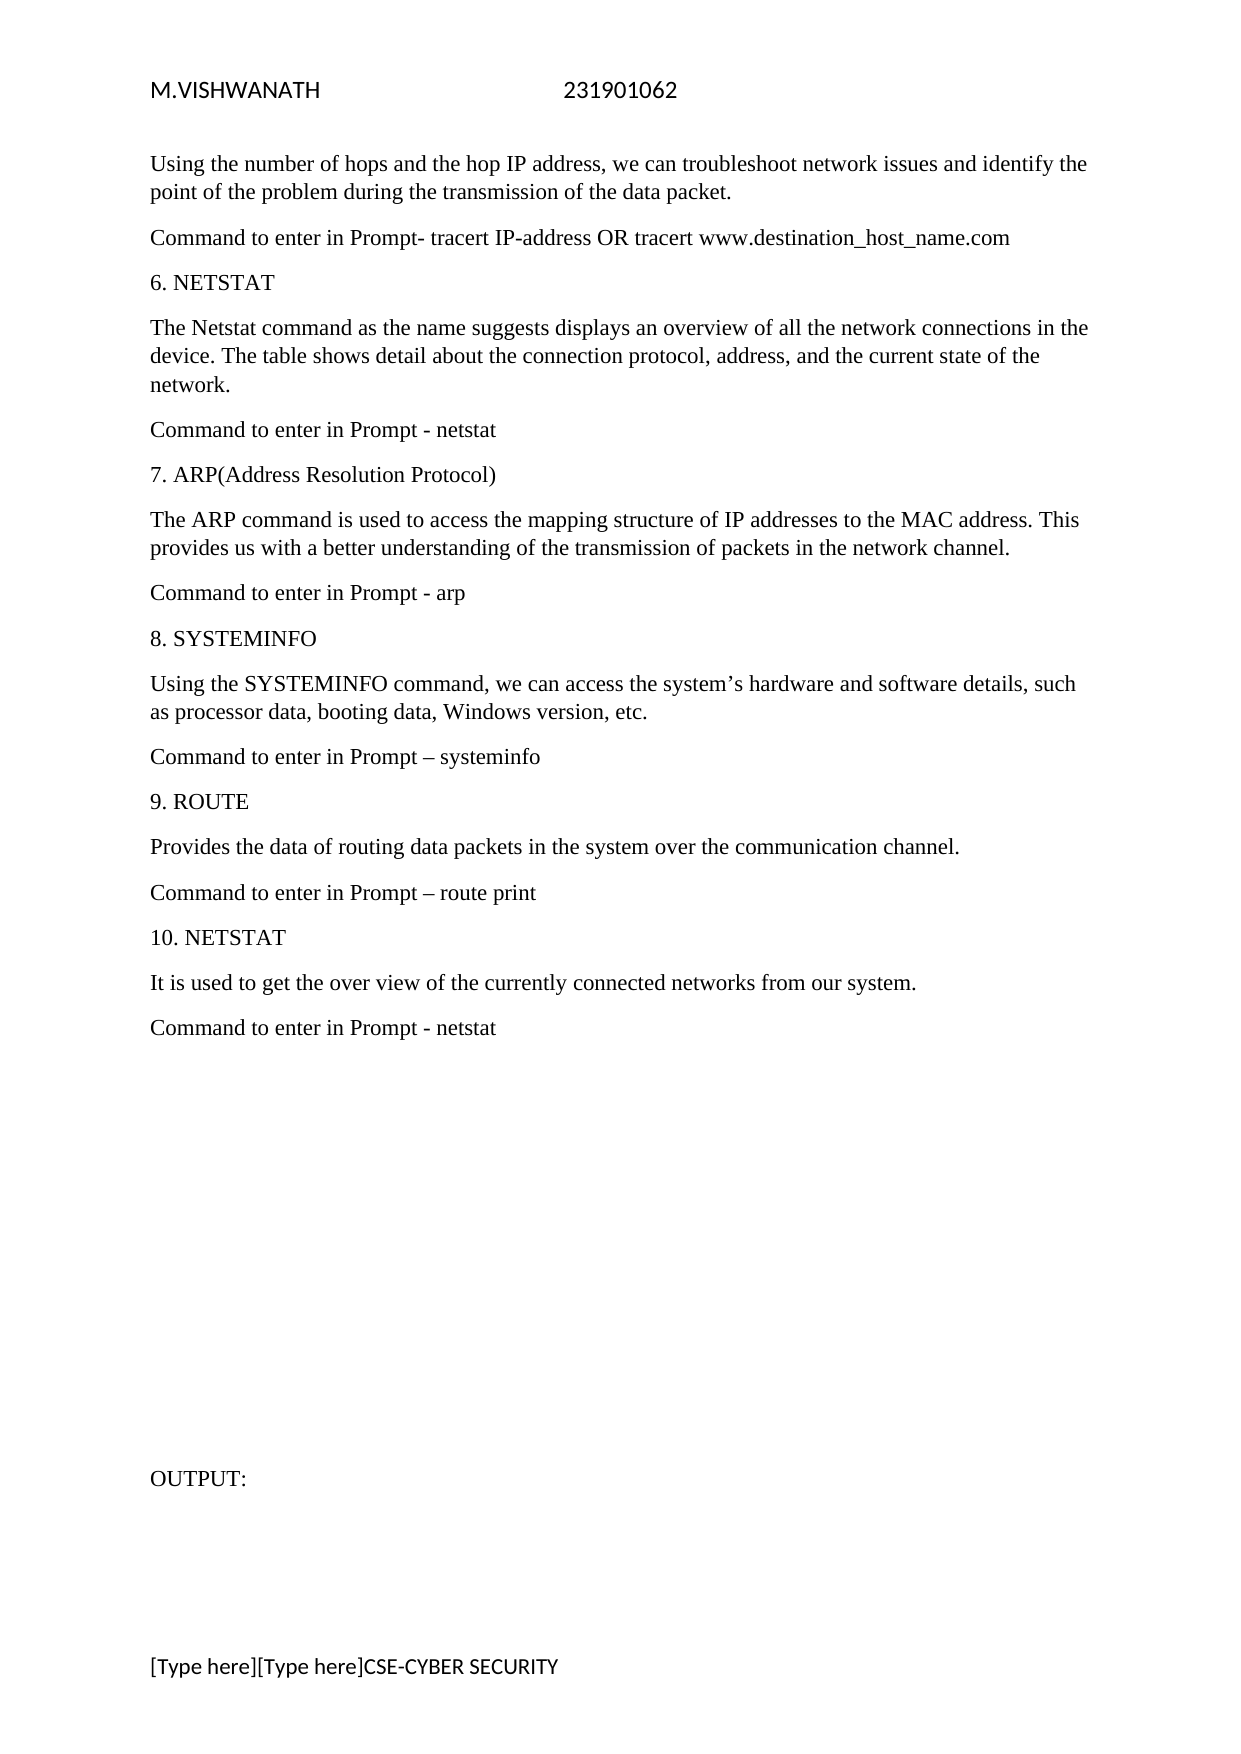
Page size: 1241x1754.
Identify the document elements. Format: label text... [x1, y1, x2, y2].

text 6. NETSTAT [150, 269, 1090, 295]
text Command to enter in Prompt – route print [150, 878, 1090, 905]
text Command to enter in Prompt - netstat [150, 416, 1090, 442]
text Command to enter in Prompt – systeminfo [150, 743, 1090, 769]
text 8. SYSTEMINFO [150, 624, 1090, 651]
text It is used to get the over view of the currently connected networks from our system. [150, 969, 1090, 995]
text Provides the data of routing data packets in the system over the communication channel. [150, 833, 1090, 860]
text 7. ARP(Address Resolution Protocol) [150, 461, 1090, 487]
text 9. ROUTE [150, 788, 1090, 815]
text Command to enter in Prompt - netstat [150, 1014, 1090, 1040]
text OUTPUT: [150, 1465, 1090, 1491]
text The ARP command is used to access the mapping structure of IP addresses to the MAC address. This provides us with a better understanding of the transmission of packets in the network channel. [150, 506, 1090, 561]
text The Netstat command as the name suggests displays an overview of all the network connections in the device. The table shows detail about the connection protocol, address, and the current state of the network. [150, 314, 1090, 397]
text Using the SYSTEMINFO command, we can access the system’s hardware and software details, such as processor data, booting data, Windows version, etc. [150, 670, 1090, 724]
text Command to enter in Prompt - arp [150, 579, 1090, 606]
text Command to enter in Prompt- tracert IP-address OR tracert www.destination_host_name.com [150, 223, 1090, 250]
text Using the number of hops and the hop IP address, we can troubleshoot network issues and identify the point of the problem during the transmission of the data packet. [150, 150, 1090, 205]
text 10. NETSTAT [150, 924, 1090, 950]
